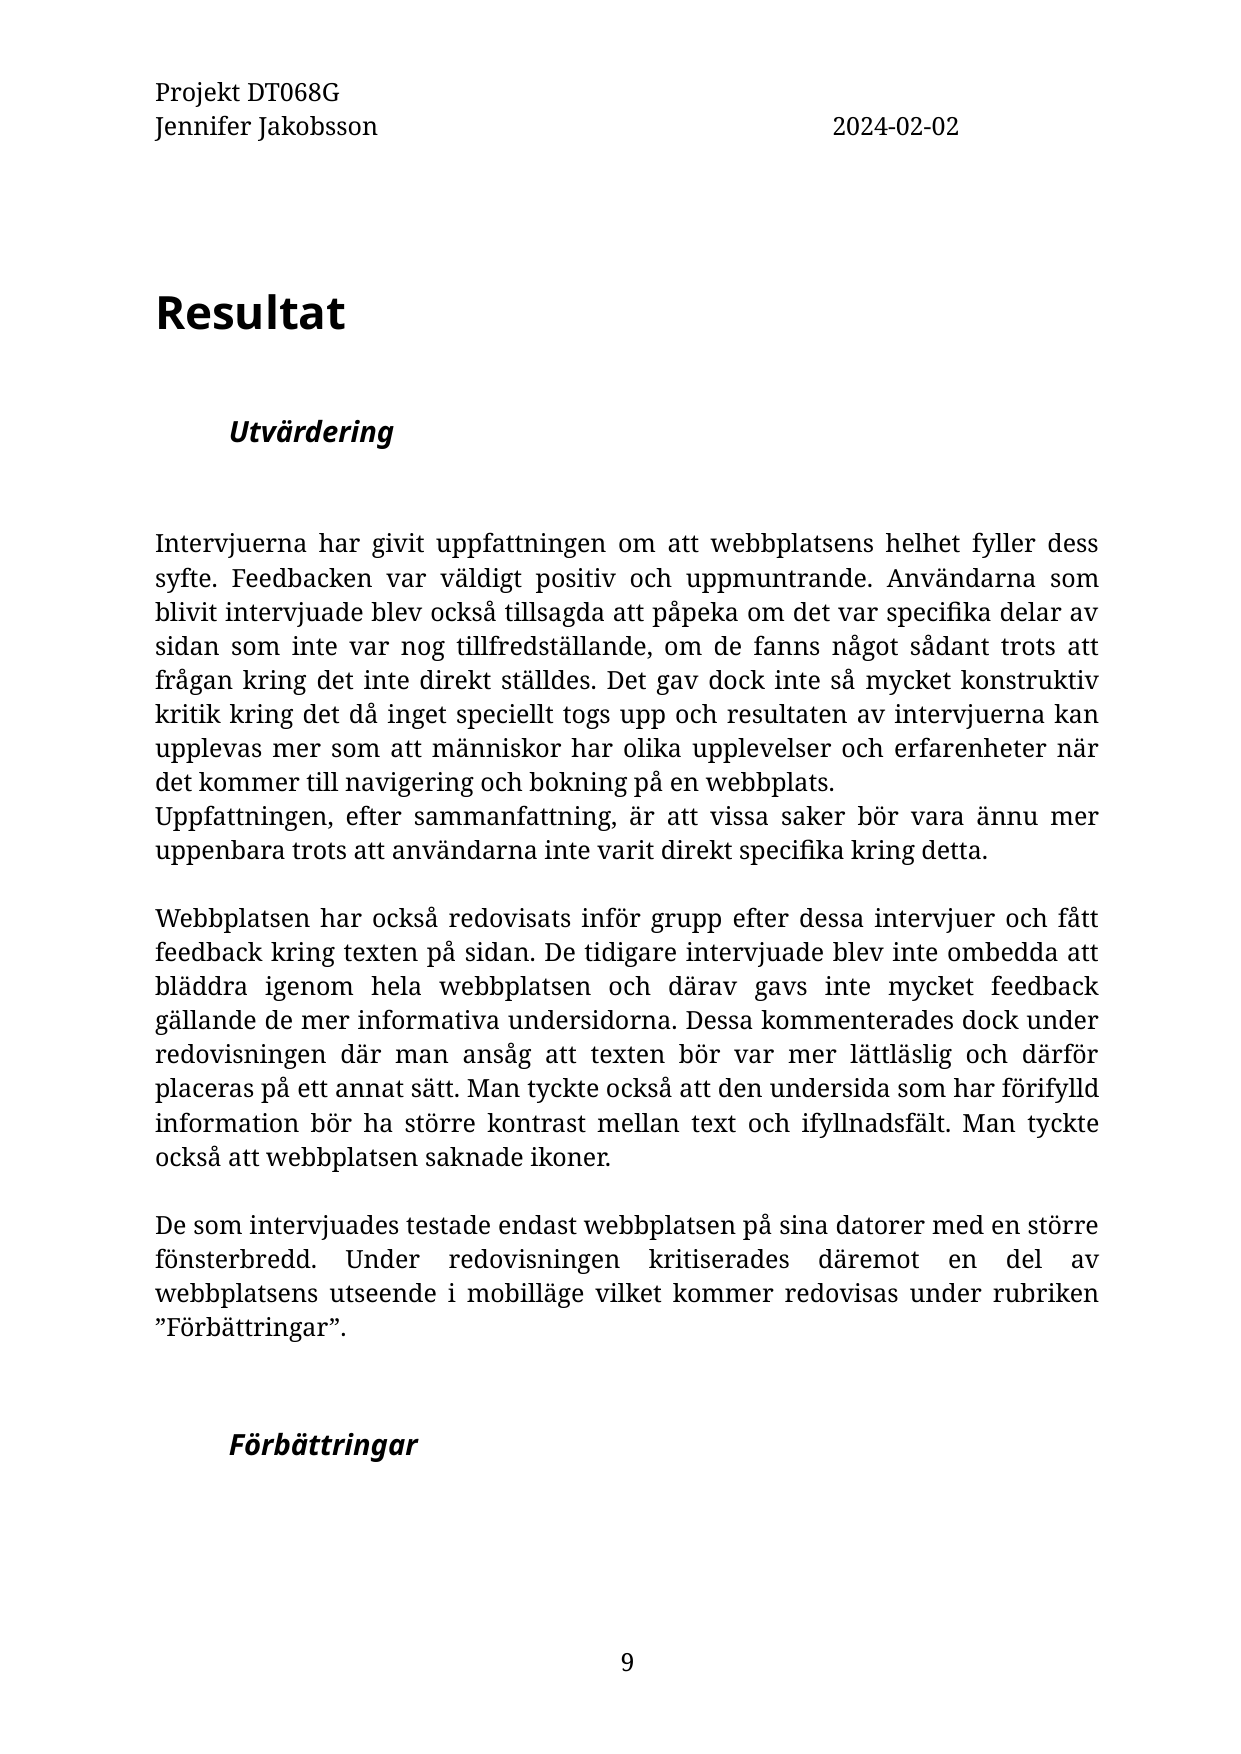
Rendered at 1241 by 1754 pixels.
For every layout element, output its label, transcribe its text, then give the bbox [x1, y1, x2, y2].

text De som intervjuades testade endast webbplatsen på sina datorer med en större fönsterbredd. Under redovisningen kritiserades däremot en del av webbplatsens utseende i mobilläge vilket kommer redovisas under rubriken ”Förbättringar”. [155, 1207, 1100, 1344]
subtitle Utvärdering [228, 411, 1100, 451]
subtitle Resultat [155, 218, 1100, 343]
text Intervjuerna har givit uppfattningen om att webbplatsens helhet fyller dess syfte. Feedbacken var väldigt positiv och uppmuntrande. Användarna som blivit intervjuade blev också tillsagda att påpeka om det var specifika delar av sidan som inte var nog tillfredställande, om de fanns något sådant trots att frågan kring det inte direkt ställdes. Det gav dock inte så mycket konstruktiv kritik kring det då inget speciellt togs upp och resultaten av intervjuerna kan upplevas mer som att människor har olika upplevelser och erfarenheter när det kommer till navigering och bokning på en webbplats. [155, 526, 1100, 799]
text Uppfattningen, efter sammanfattning, är att vissa saker bör vara ännu mer uppenbara trots att användarna inte varit direkt specifika kring detta. [155, 799, 1100, 867]
subtitle Förbättringar [228, 1424, 1100, 1464]
text Webbplatsen har också redovisats inför grupp efter dessa intervjuer och fått feedback kring texten på sidan. De tidigare intervjuade blev inte ombedda att bläddra igenom hela webbplatsen och därav gavs inte mycket feedback gällande de mer informativa undersidorna. Dessa kommenterades dock under redovisningen där man ansåg att texten bör var mer lättläslig och därför placeras på ett annat sätt. Man tyckte också att den undersida som har förifylld information bör ha större kontrast mellan text och ifyllnadsfält. Man tyckte också att webbplatsen saknade ikoner. [155, 901, 1100, 1173]
